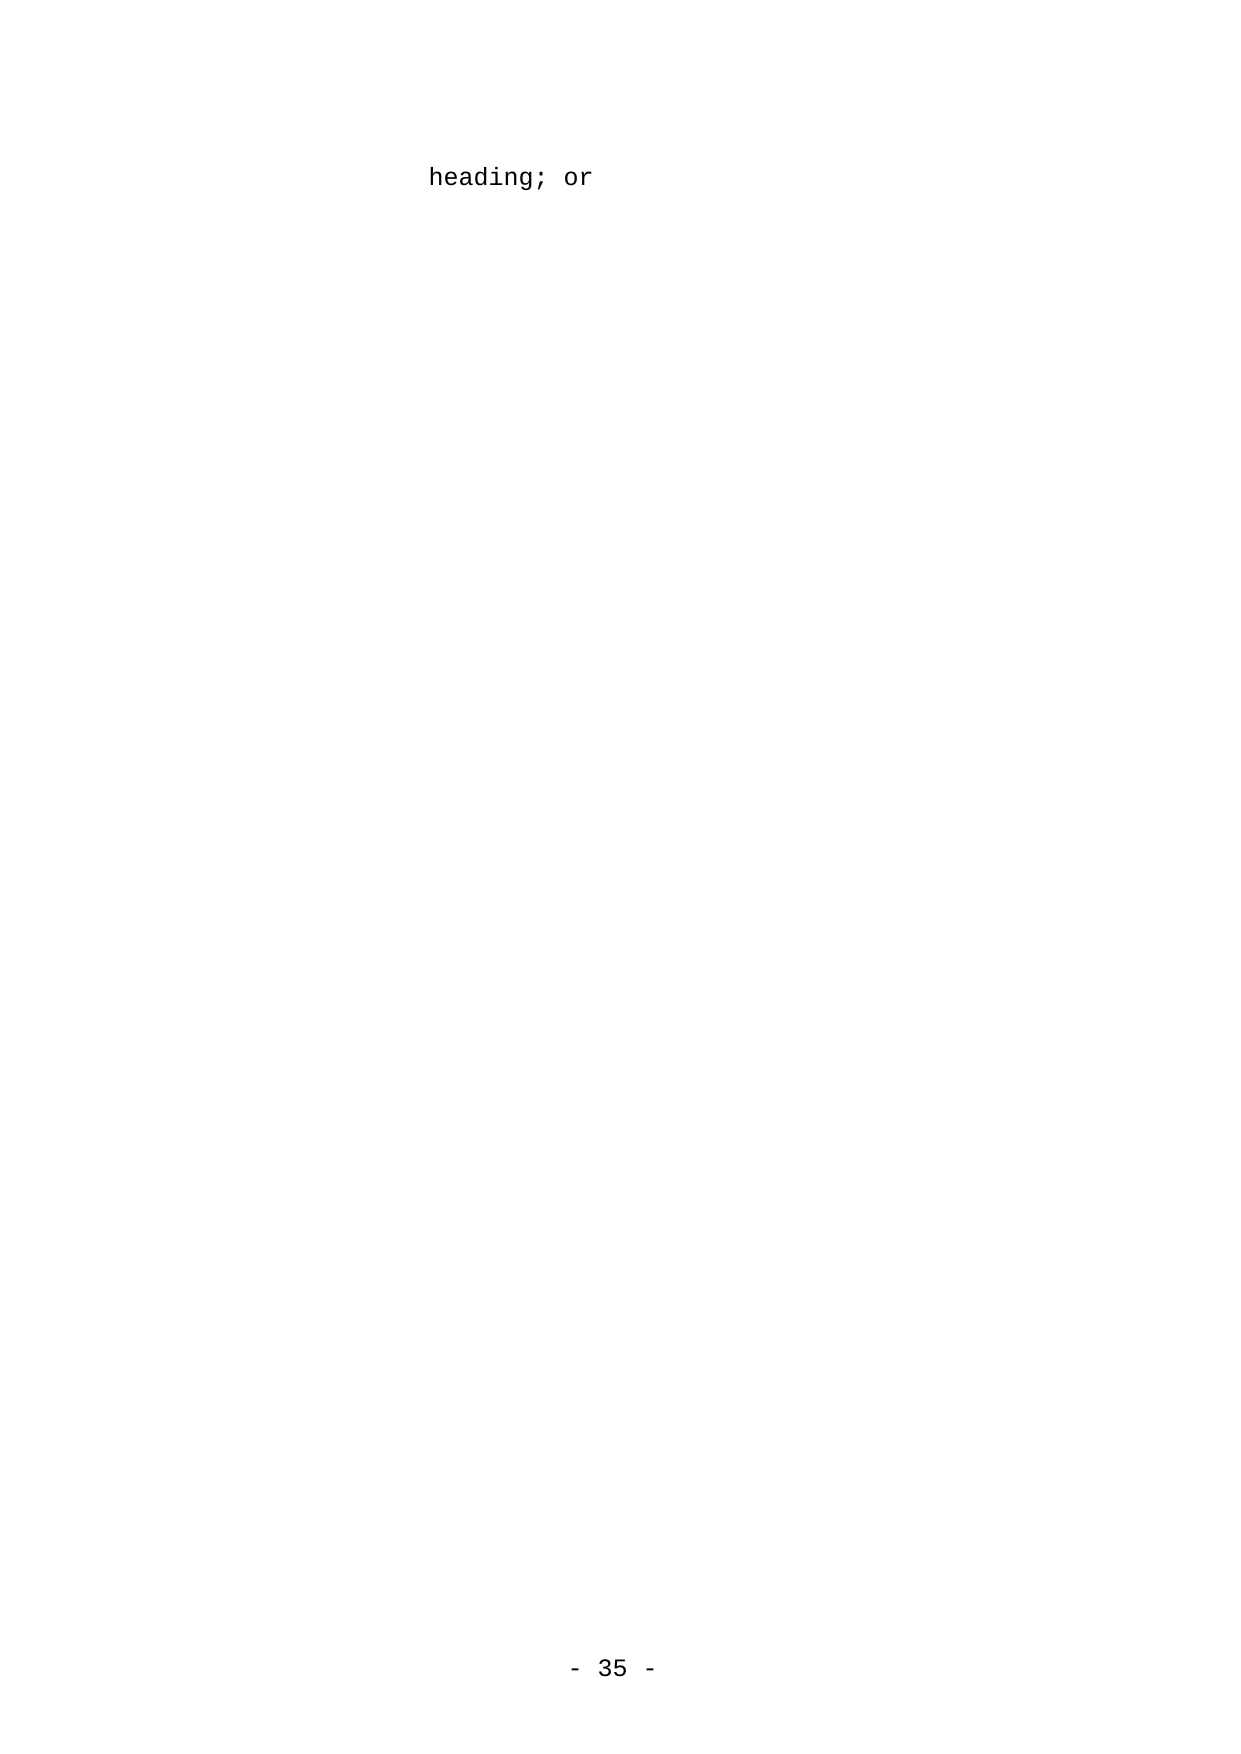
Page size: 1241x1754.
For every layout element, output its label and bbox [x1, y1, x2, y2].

text [177, 164, 1028, 193]
